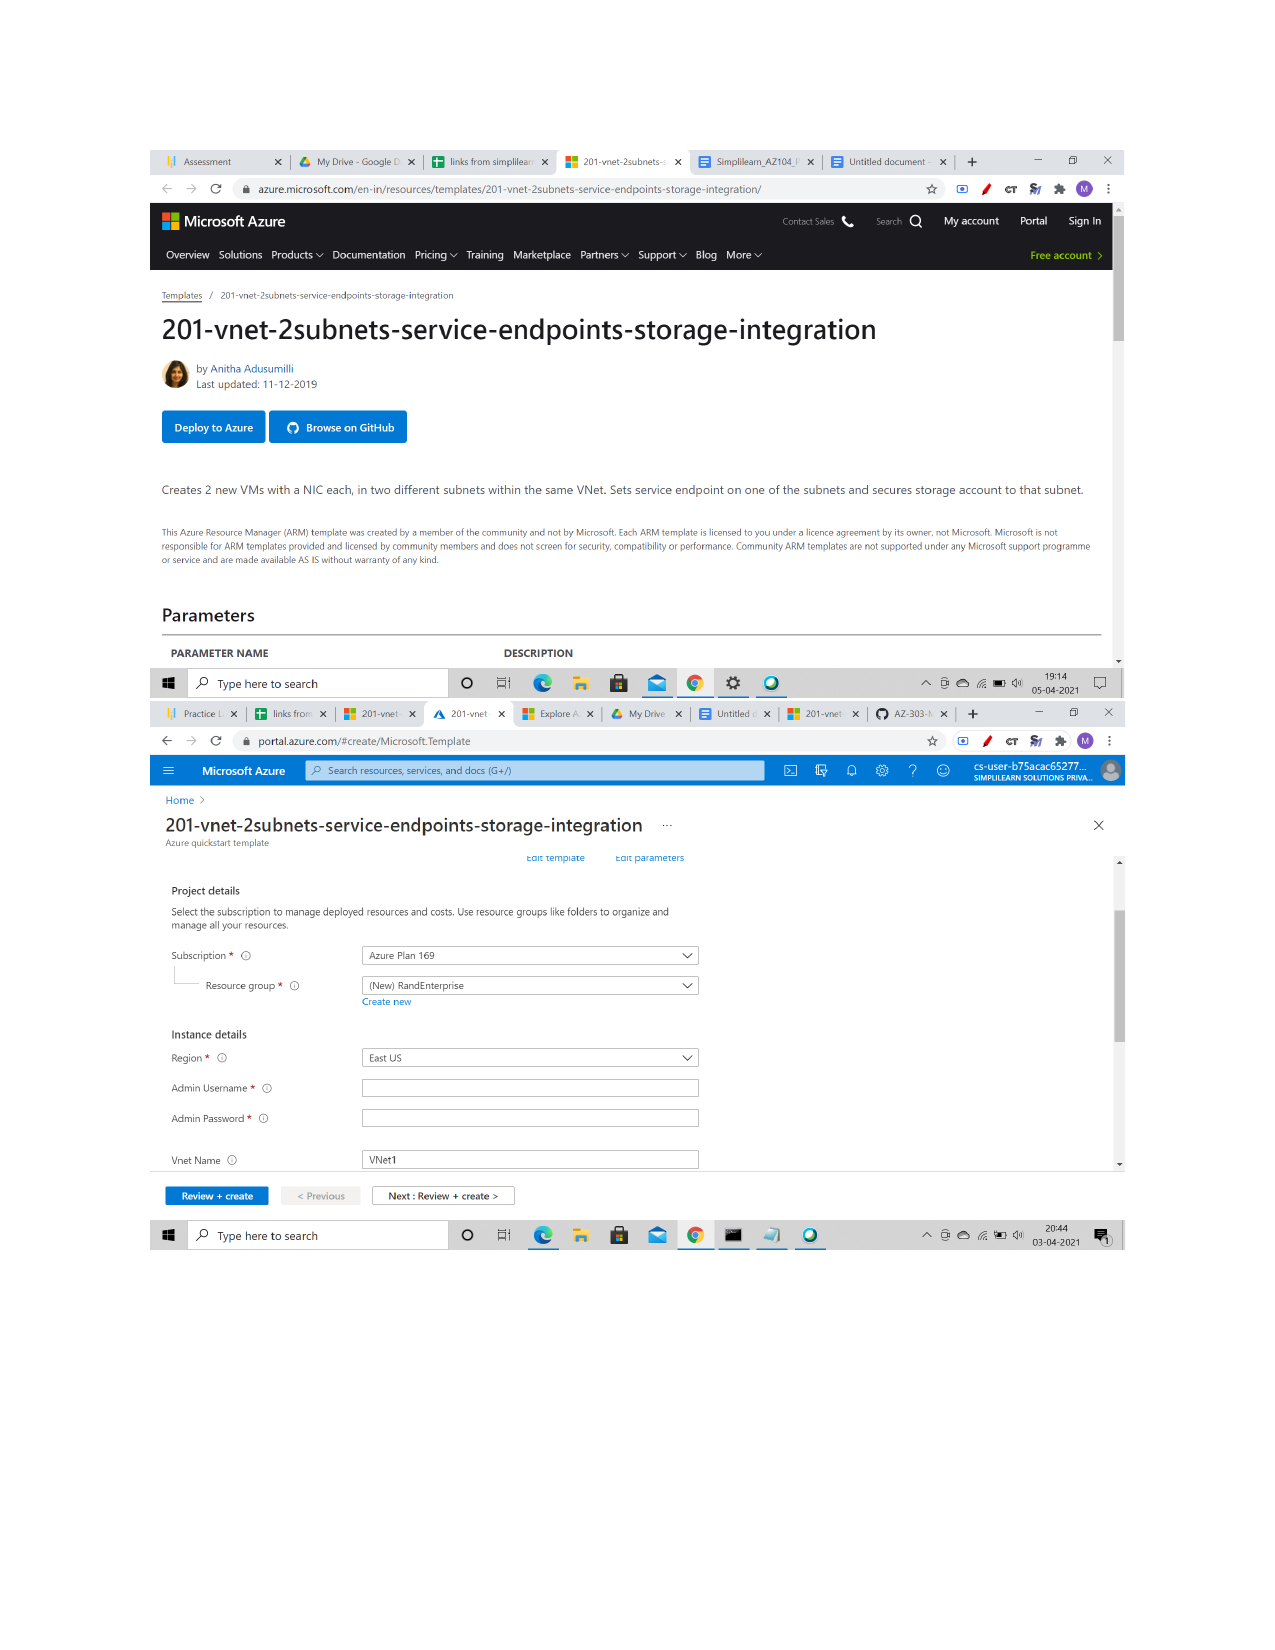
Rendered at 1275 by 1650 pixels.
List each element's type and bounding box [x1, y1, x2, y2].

picture [150, 701, 1125, 1250]
picture [150, 150, 1125, 698]
